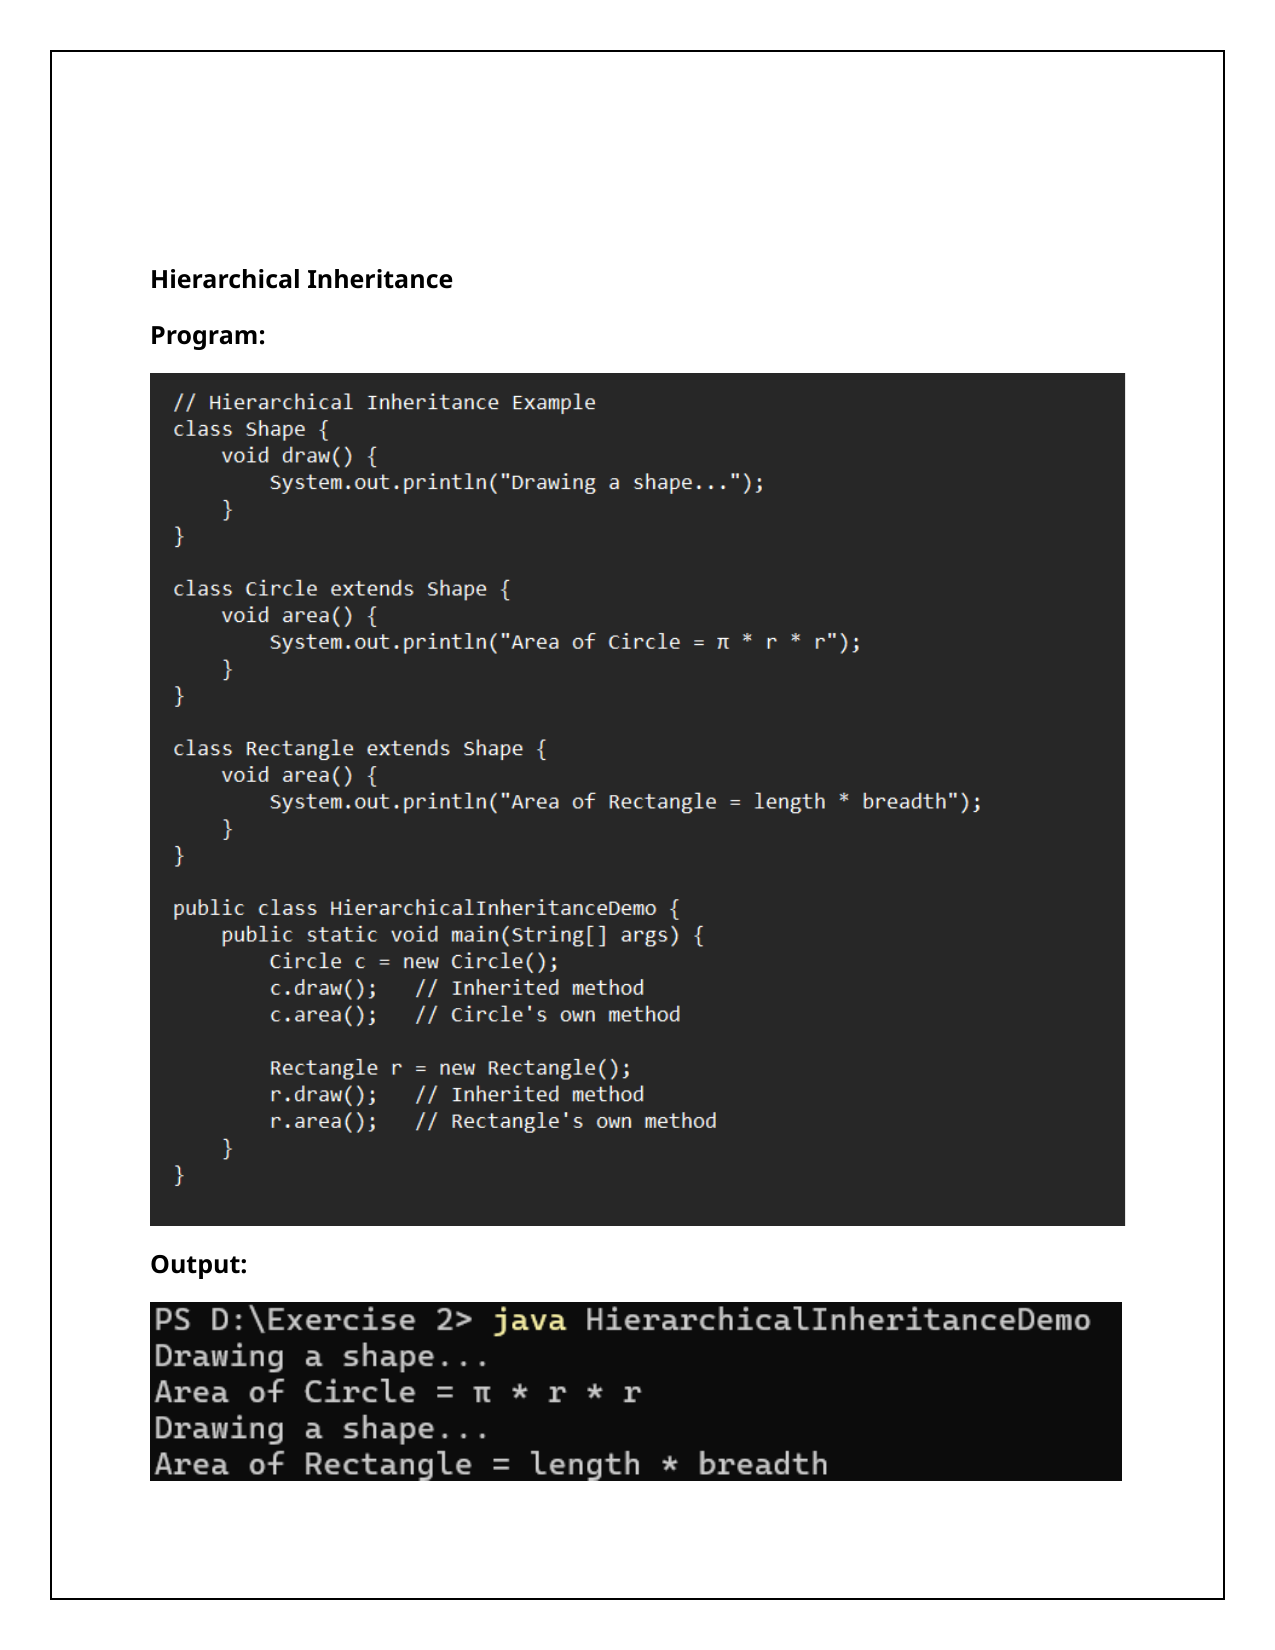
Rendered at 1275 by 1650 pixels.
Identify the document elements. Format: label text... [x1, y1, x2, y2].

text Program: [150, 317, 1125, 352]
picture [150, 1302, 1122, 1481]
picture [150, 373, 1125, 1226]
text Output: [150, 1247, 1125, 1281]
text Hierarchical Inheritance [150, 262, 1125, 296]
